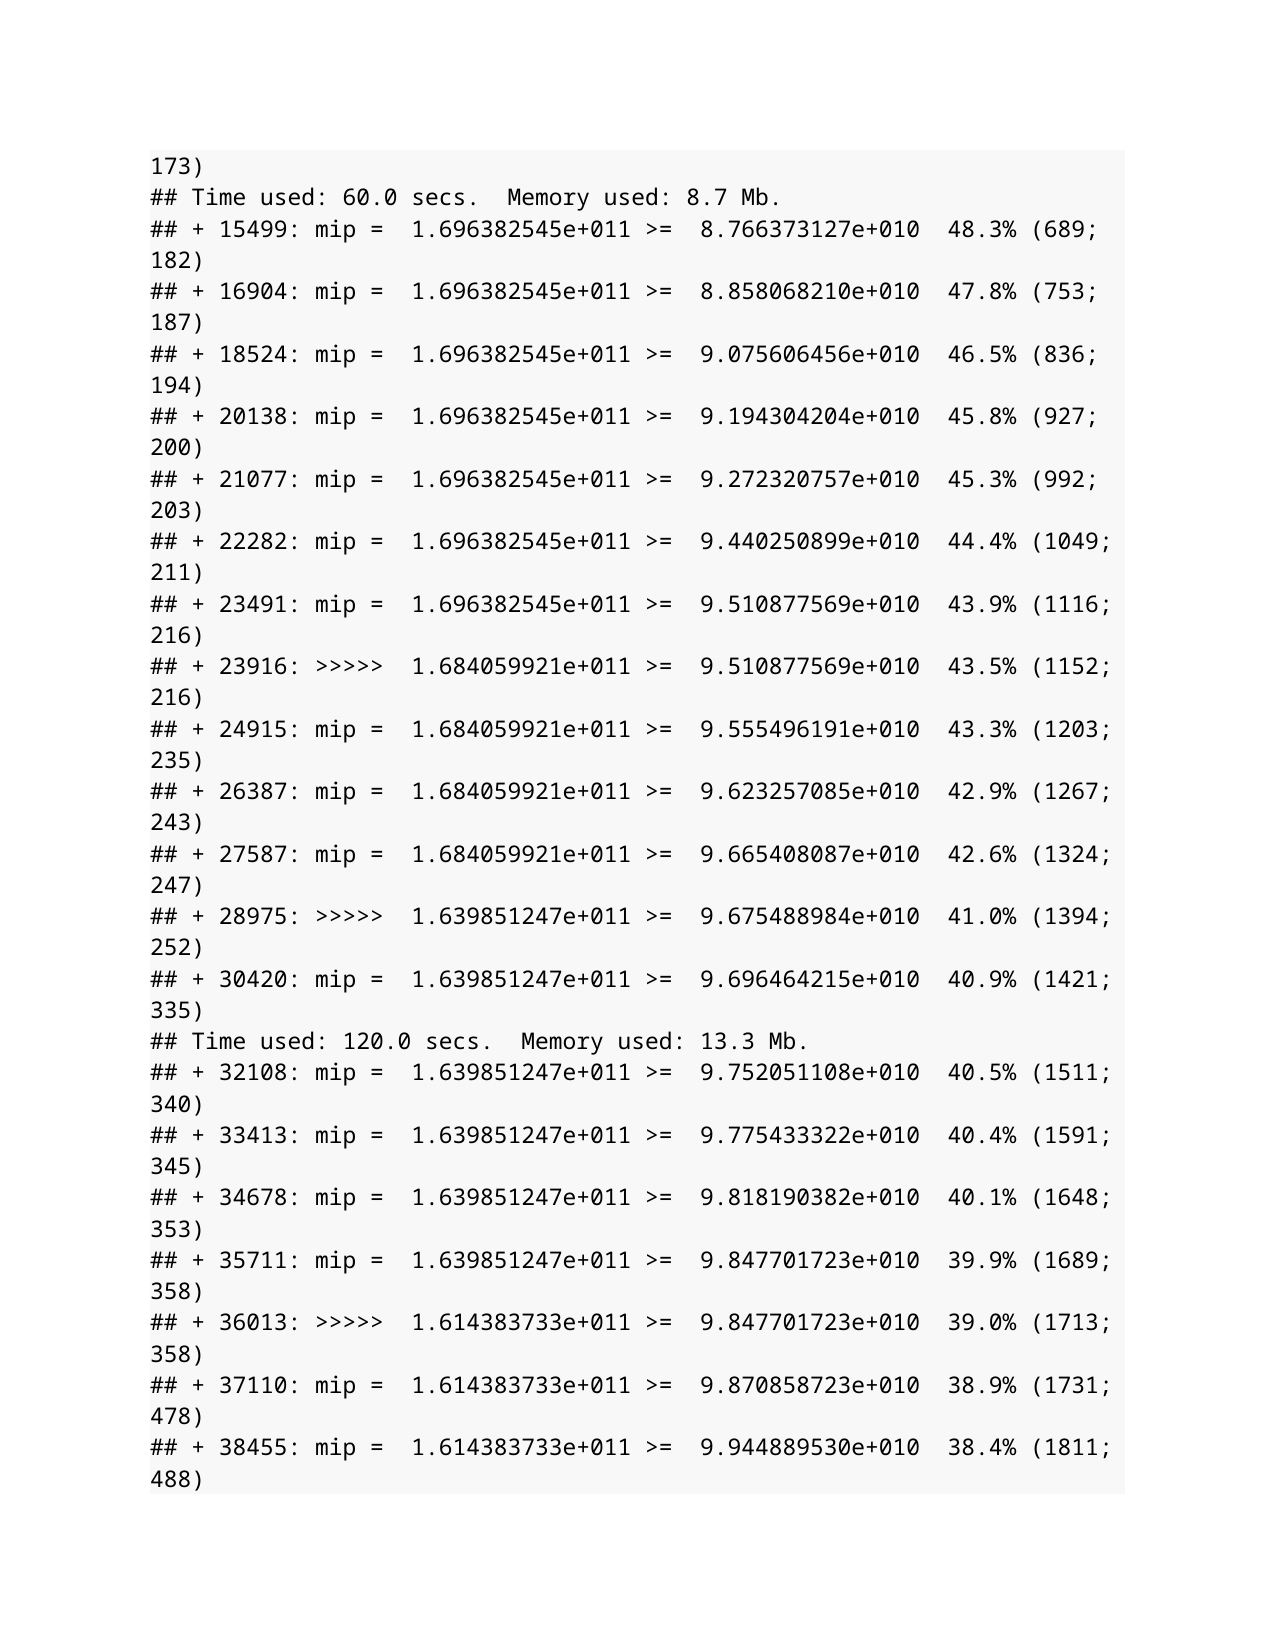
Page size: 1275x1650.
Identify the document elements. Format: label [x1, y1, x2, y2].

text [150, 150, 1125, 1494]
